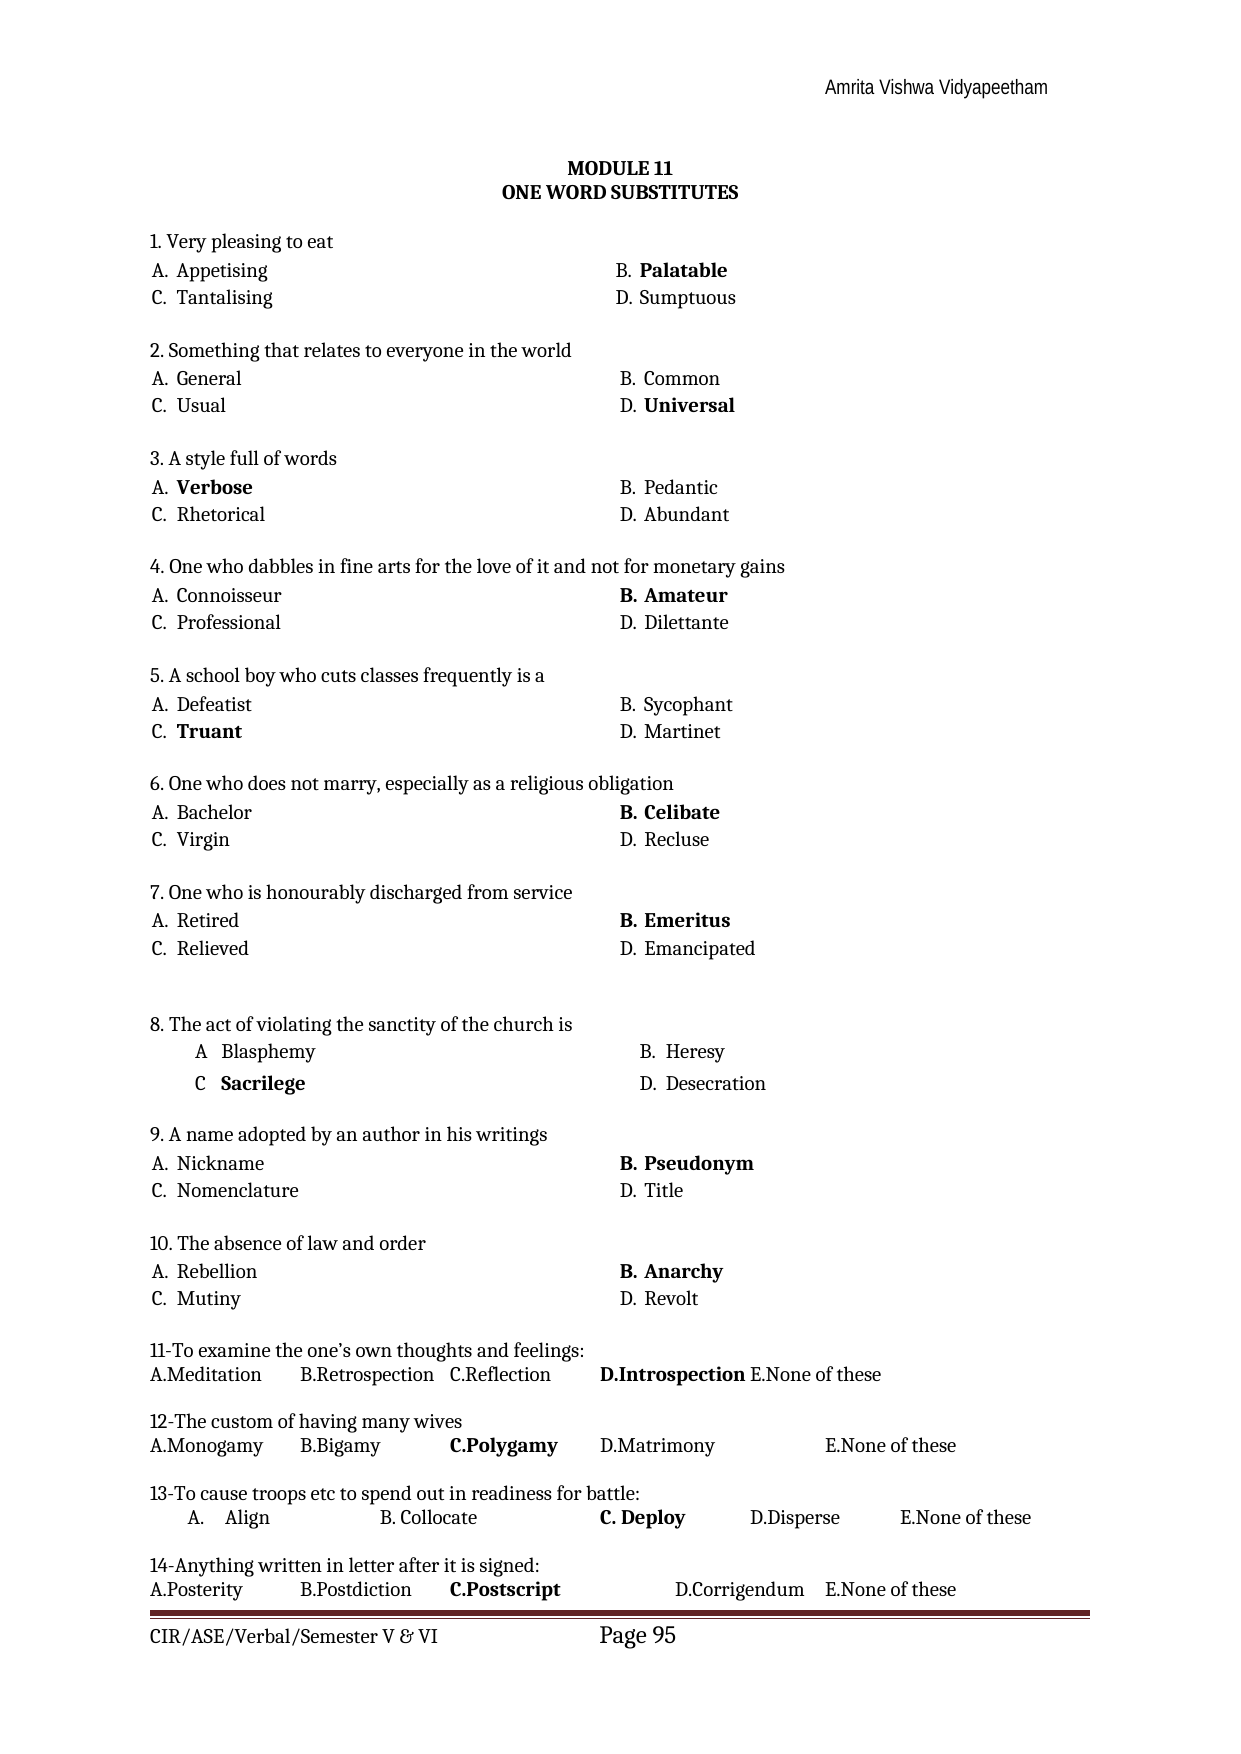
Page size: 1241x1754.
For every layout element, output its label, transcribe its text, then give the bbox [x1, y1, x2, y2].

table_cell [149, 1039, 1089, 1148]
text MODULE 11 [150, 156, 1090, 180]
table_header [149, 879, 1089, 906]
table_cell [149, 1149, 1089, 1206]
list Align B. Collocate C. Deploy D.Disperse E.None of these [187, 1506, 1090, 1530]
text A.Posterity B.Postdiction C.Postscript D.Corrigendum E.None of these [150, 1578, 1090, 1602]
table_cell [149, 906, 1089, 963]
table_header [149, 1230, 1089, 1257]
text 12-The custom of having many wives [150, 1410, 1090, 1434]
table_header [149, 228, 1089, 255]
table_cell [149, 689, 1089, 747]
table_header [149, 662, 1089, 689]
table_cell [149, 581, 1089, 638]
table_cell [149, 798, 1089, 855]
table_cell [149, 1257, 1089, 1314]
text 13-To cause troops etc to spend out in readiness for battle: [150, 1482, 1090, 1506]
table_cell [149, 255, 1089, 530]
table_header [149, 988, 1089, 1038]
text 11-To examine the one’s own thoughts and feelings: [150, 1338, 1090, 1362]
text A.Meditation B.Retrospection C.Reflection D.Introspection E.None of these [150, 1362, 1090, 1386]
text A.Monogamy B.Bigamy C.Polygamy D.Matrimony E.None of these [150, 1434, 1090, 1458]
text 14-Anything written in letter after it is signed: [150, 1554, 1090, 1578]
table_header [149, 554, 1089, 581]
text ONE WORD SUBSTITUTES [150, 180, 1090, 204]
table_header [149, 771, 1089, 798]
